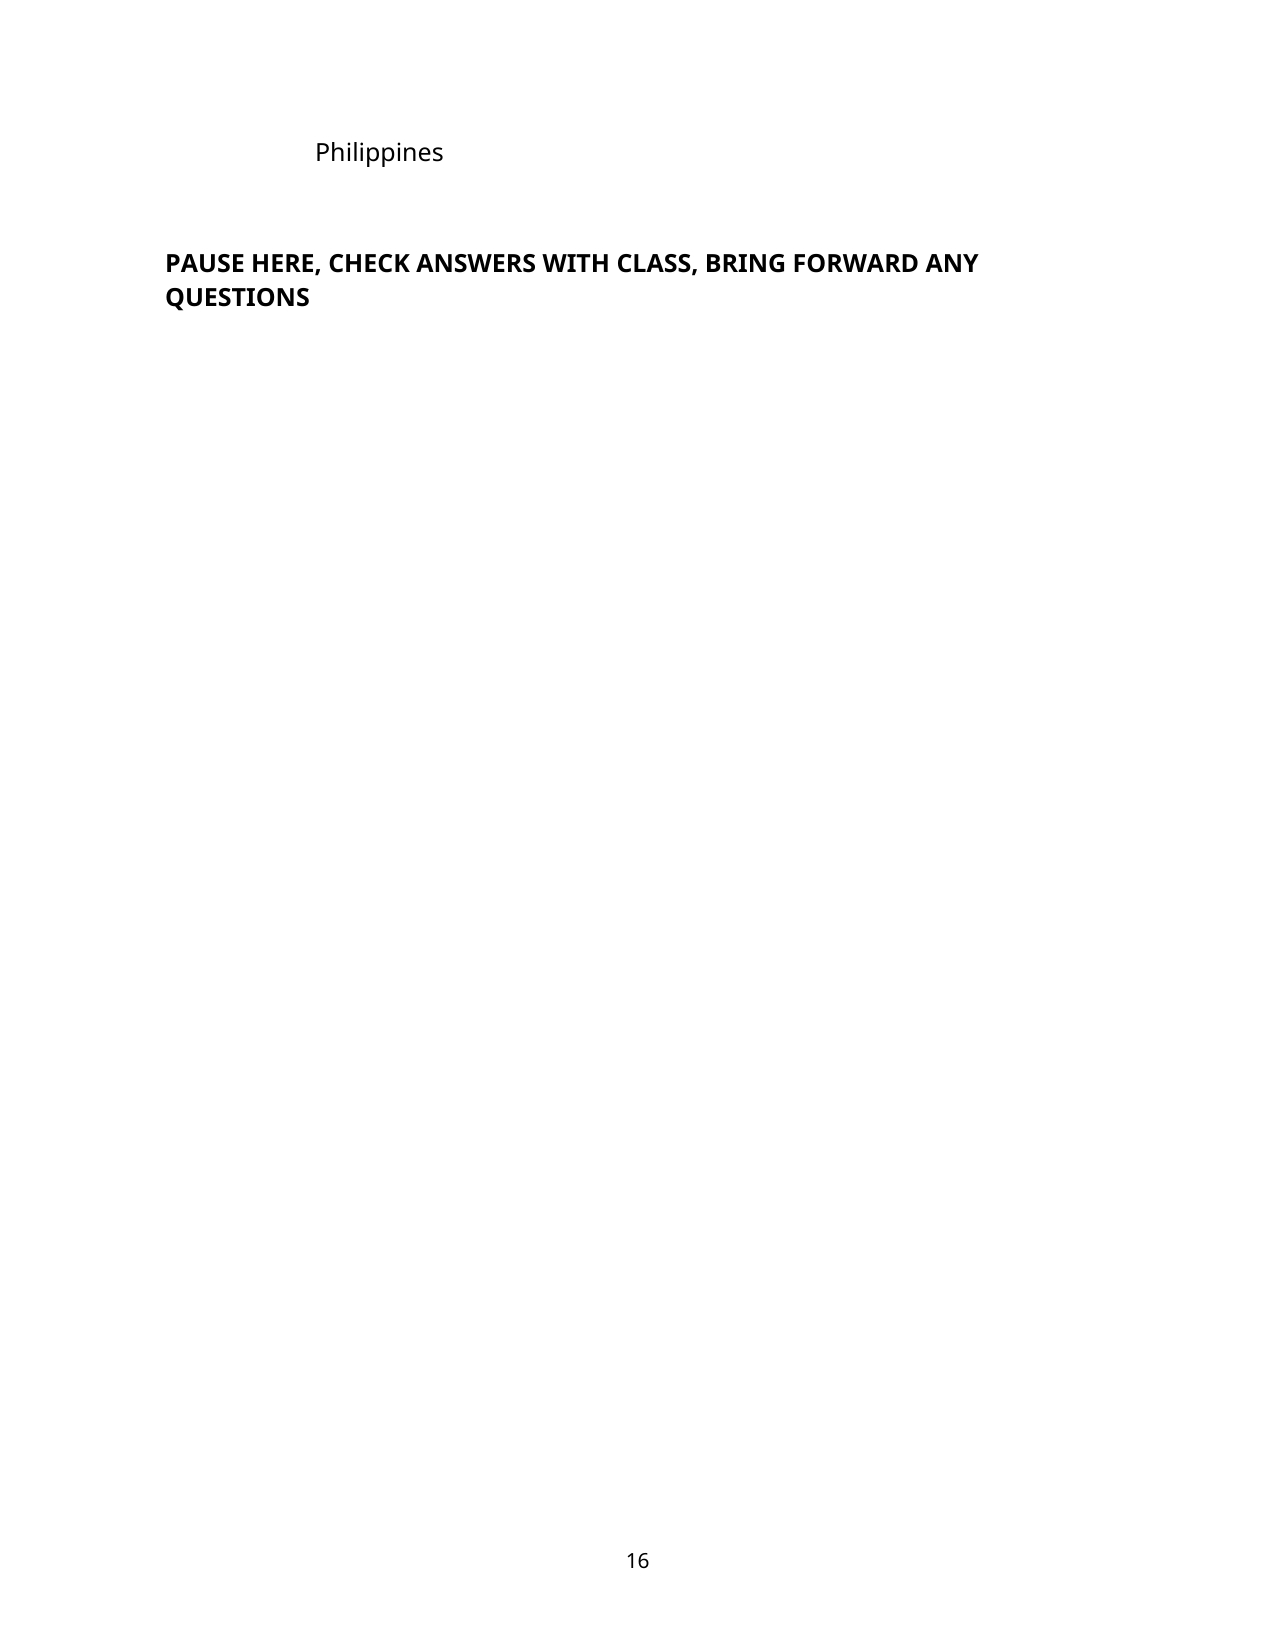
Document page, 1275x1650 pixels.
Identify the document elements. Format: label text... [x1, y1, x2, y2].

text Philippines [165, 135, 1110, 169]
text PAUSE HERE, CHECK ANSWERS WITH CLASS, BRING FORWARD ANY QUESTIONS [165, 245, 1110, 313]
